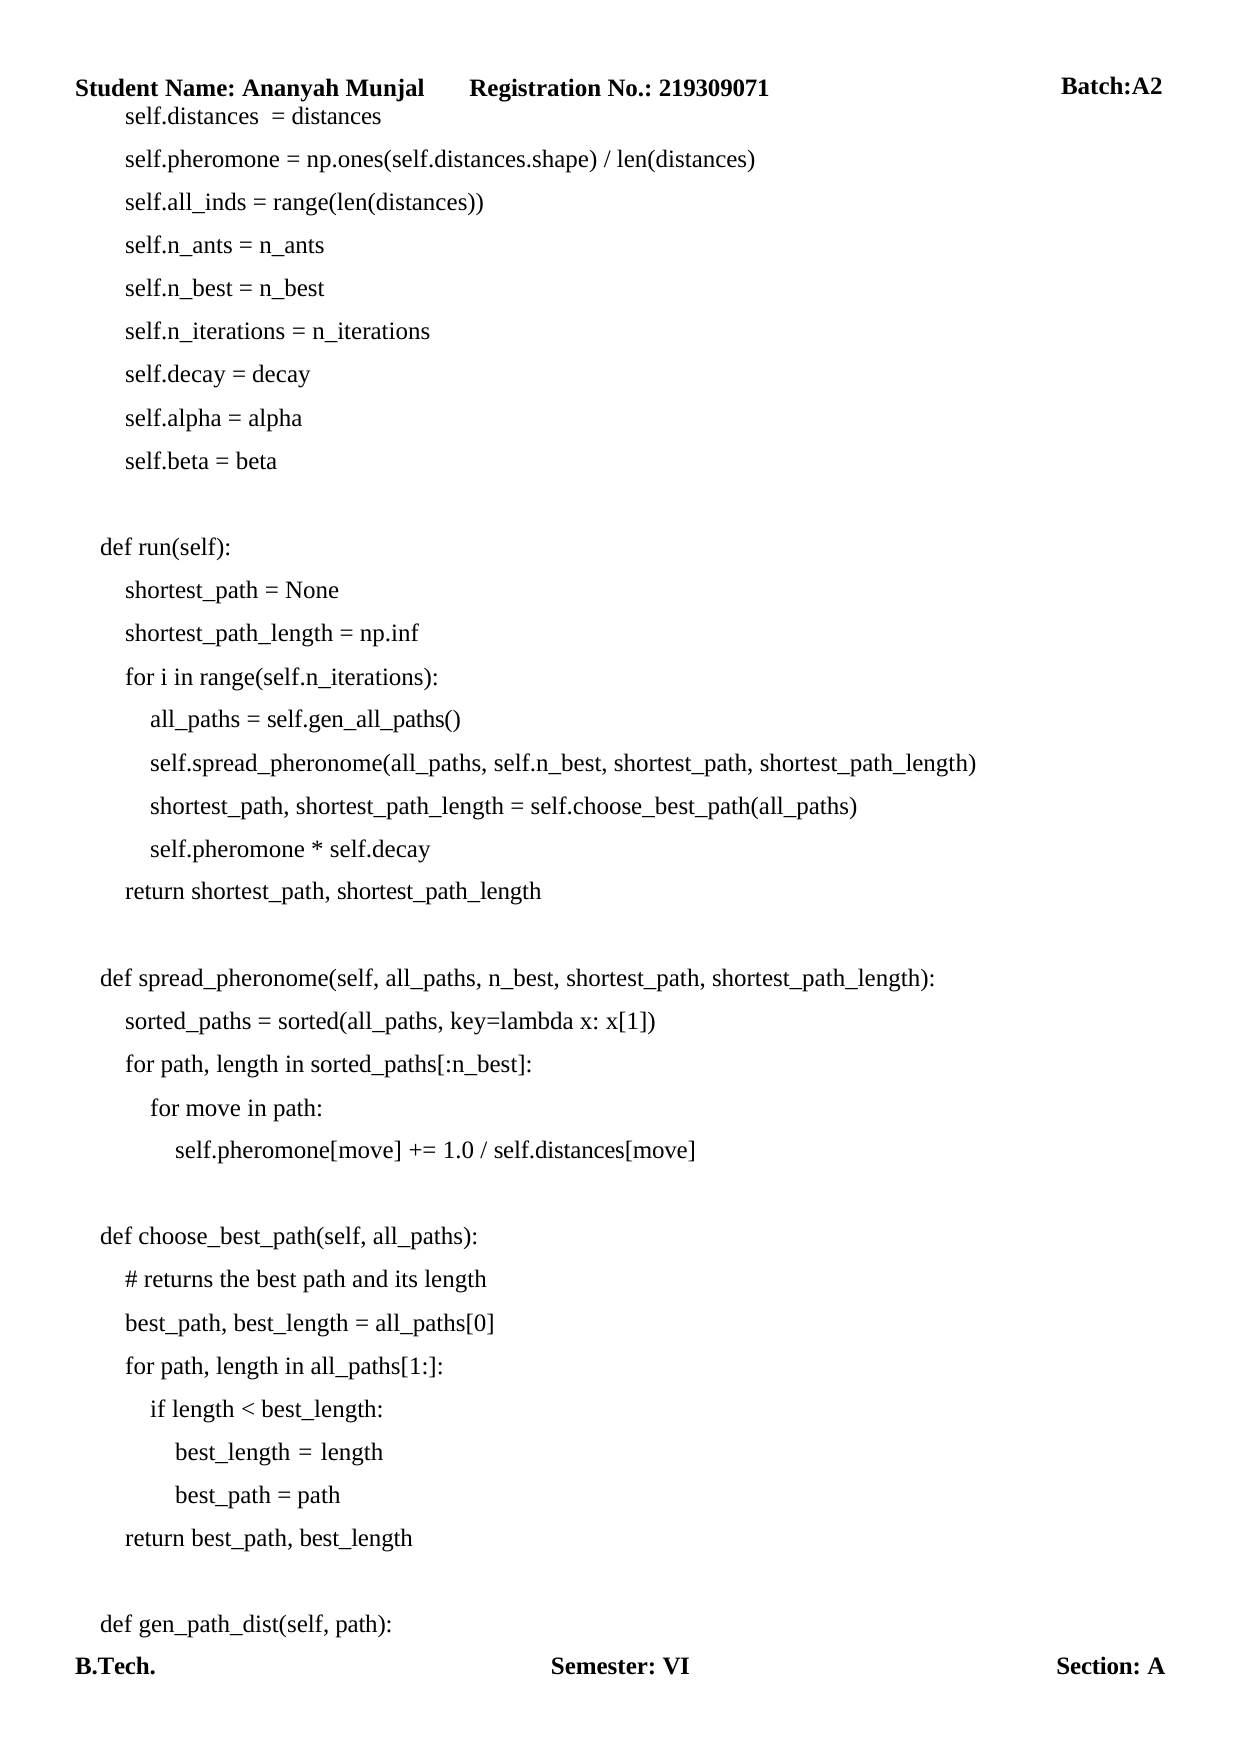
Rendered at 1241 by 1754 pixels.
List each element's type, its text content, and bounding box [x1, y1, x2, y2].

text self.pheromone = np.ones(self.distances.shape) / len(distances) self.all_inds = range(len(distances)) [125, 144, 768, 216]
text def run(self): shortest_path = None [100, 532, 352, 604]
text for path, length in sorted_paths[:n_best]: for move in path: [125, 1049, 556, 1121]
text self.pheromone[move] += 1.0 / self.distances[move] [175, 1136, 1178, 1164]
text return best_path, best_length [125, 1523, 1178, 1552]
text all_paths = self.gen_all_paths() [150, 705, 1178, 733]
text self.alpha = alpha self.beta = beta [125, 403, 352, 474]
text if length < best_length: best_length = length best_path = path [150, 1394, 383, 1509]
text self.n_ants = n_ants self.n_best = n_best self.n_iterations = n_iterations self.decay = decay [125, 230, 431, 388]
text def choose_best_path(self, all_paths): # returns the best path and its length best_path, best_length = all_paths[0] for path, length in all_paths[1:]: [100, 1221, 495, 1379]
text def gen_path_dist(self, path): [100, 1609, 1178, 1638]
text def spread_pheronome(self, all_paths, n_best, shortest_path, shortest_path_length): sorted_paths = sorted(all_paths, key=lambda x: x[1]) [100, 963, 1056, 1035]
text self.spread_pheronome(all_paths, self.n_best, shortest_path, shortest_path_length) shortest_path, shortest_path_length = self.choose_best_path(all_paths) self.pheromone * self.decay [150, 748, 1010, 863]
text return shortest_path, shortest_path_length [125, 877, 1178, 905]
text self.distances = distances [125, 101, 1178, 129]
text shortest_path_length = np.inf for i in range(self.n_iterations): [125, 618, 446, 690]
